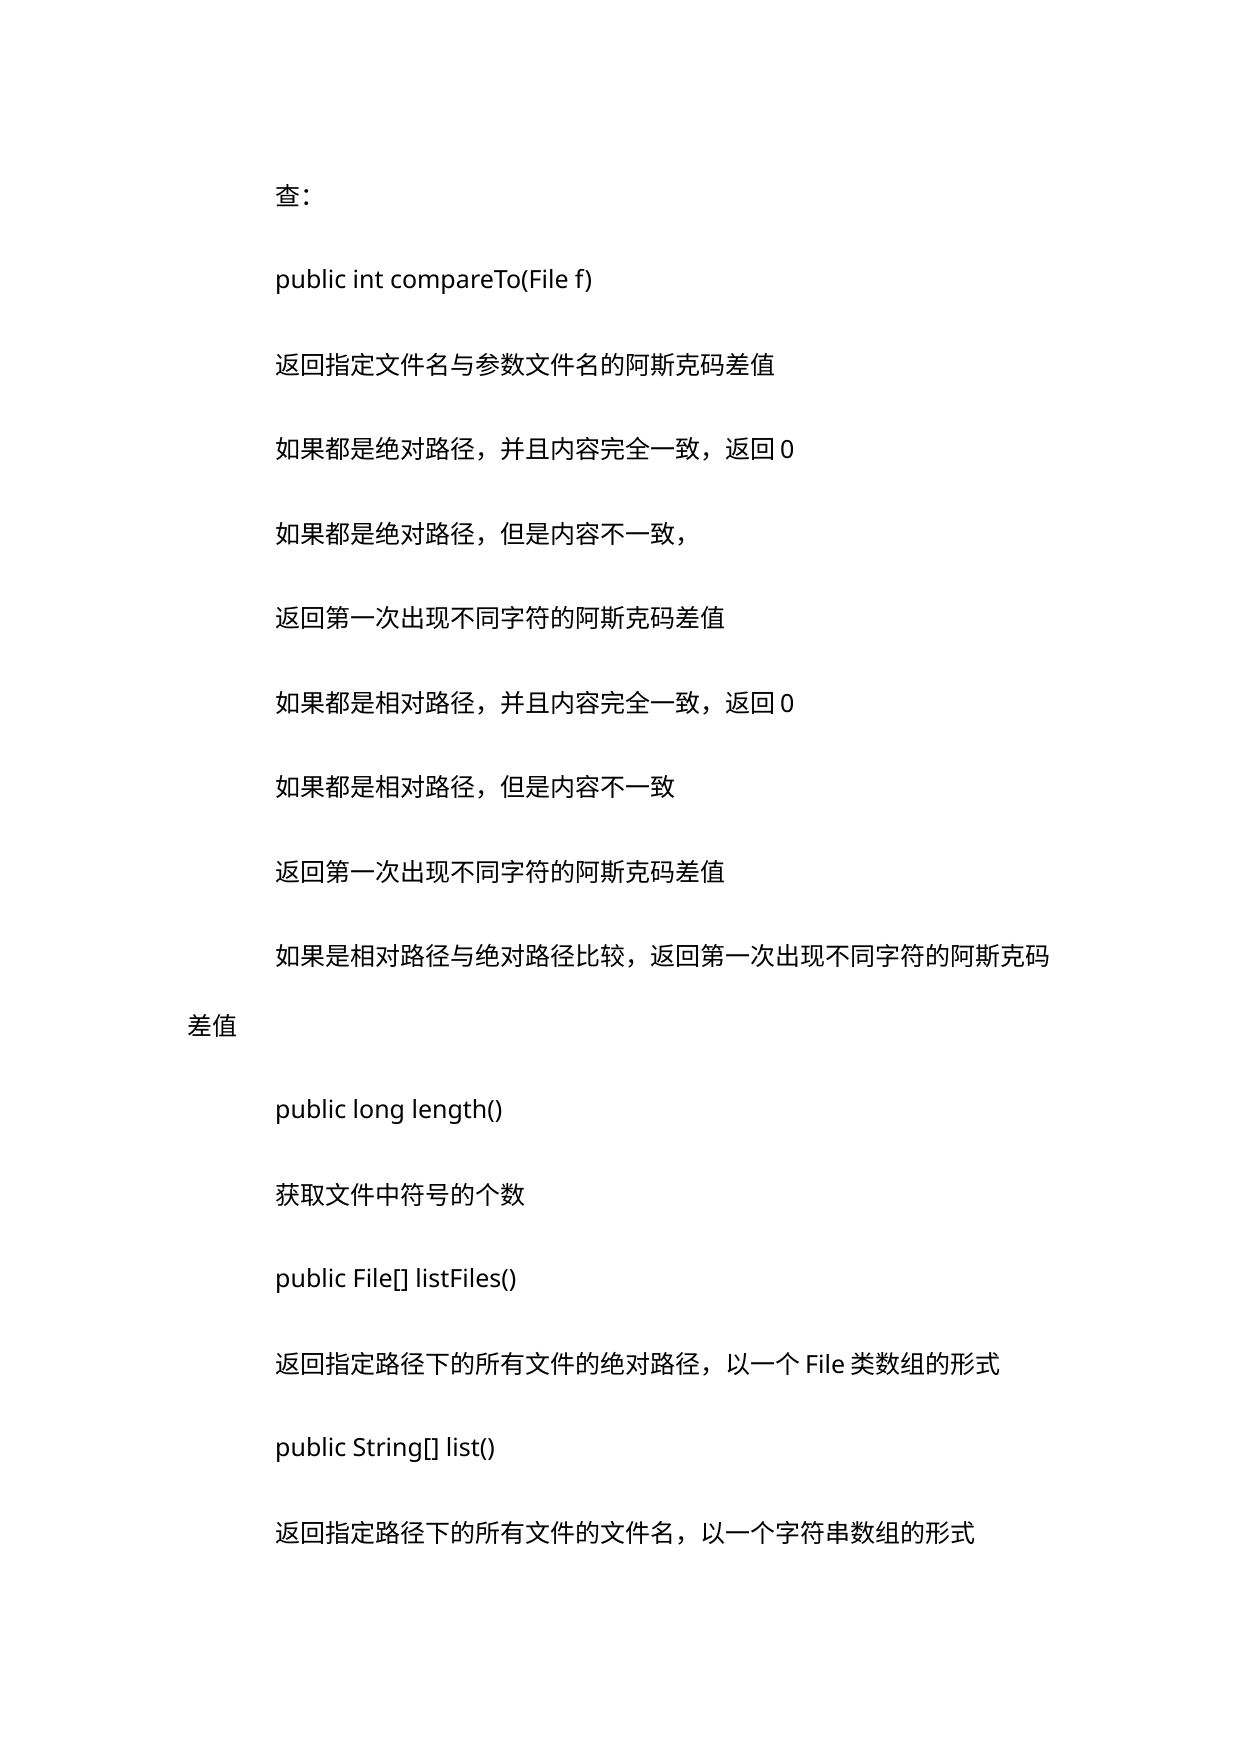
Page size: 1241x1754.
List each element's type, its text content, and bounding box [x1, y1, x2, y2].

text 如果都是绝对路径，并且内容完全一致，返回0 [187, 415, 1053, 480]
text 如果都是相对路径，并且内容完全一致，返回0 [187, 669, 1053, 734]
text 获取文件中符号的个数 [187, 1161, 1053, 1226]
text 返回指定路径下的所有文件的文件名，以一个字符串数组的形式 [187, 1499, 1053, 1564]
text 返回第一次出现不同字符的阿斯克码差值 [187, 584, 1053, 649]
text public String[] list() [187, 1414, 1053, 1479]
text public long length() [187, 1077, 1053, 1142]
text 查： [187, 162, 1053, 227]
text 返回指定文件名与参数文件名的阿斯克码差值 [187, 331, 1053, 396]
text 如果都是绝对路径，但是内容不一致， [187, 500, 1053, 565]
text 如果都是相对路径，但是内容不一致 [187, 753, 1053, 818]
text 如果是相对路径与绝对路径比较，返回第一次出现不同字符的阿斯克码差值 [187, 922, 1053, 1057]
text public int compareTo(File f) [187, 246, 1053, 311]
text 返回第一次出现不同字符的阿斯克码差值 [187, 838, 1053, 903]
text public File[] listFiles() [187, 1246, 1053, 1311]
text 返回指定路径下的所有文件的绝对路径，以一个File类数组的形式 [187, 1330, 1053, 1395]
